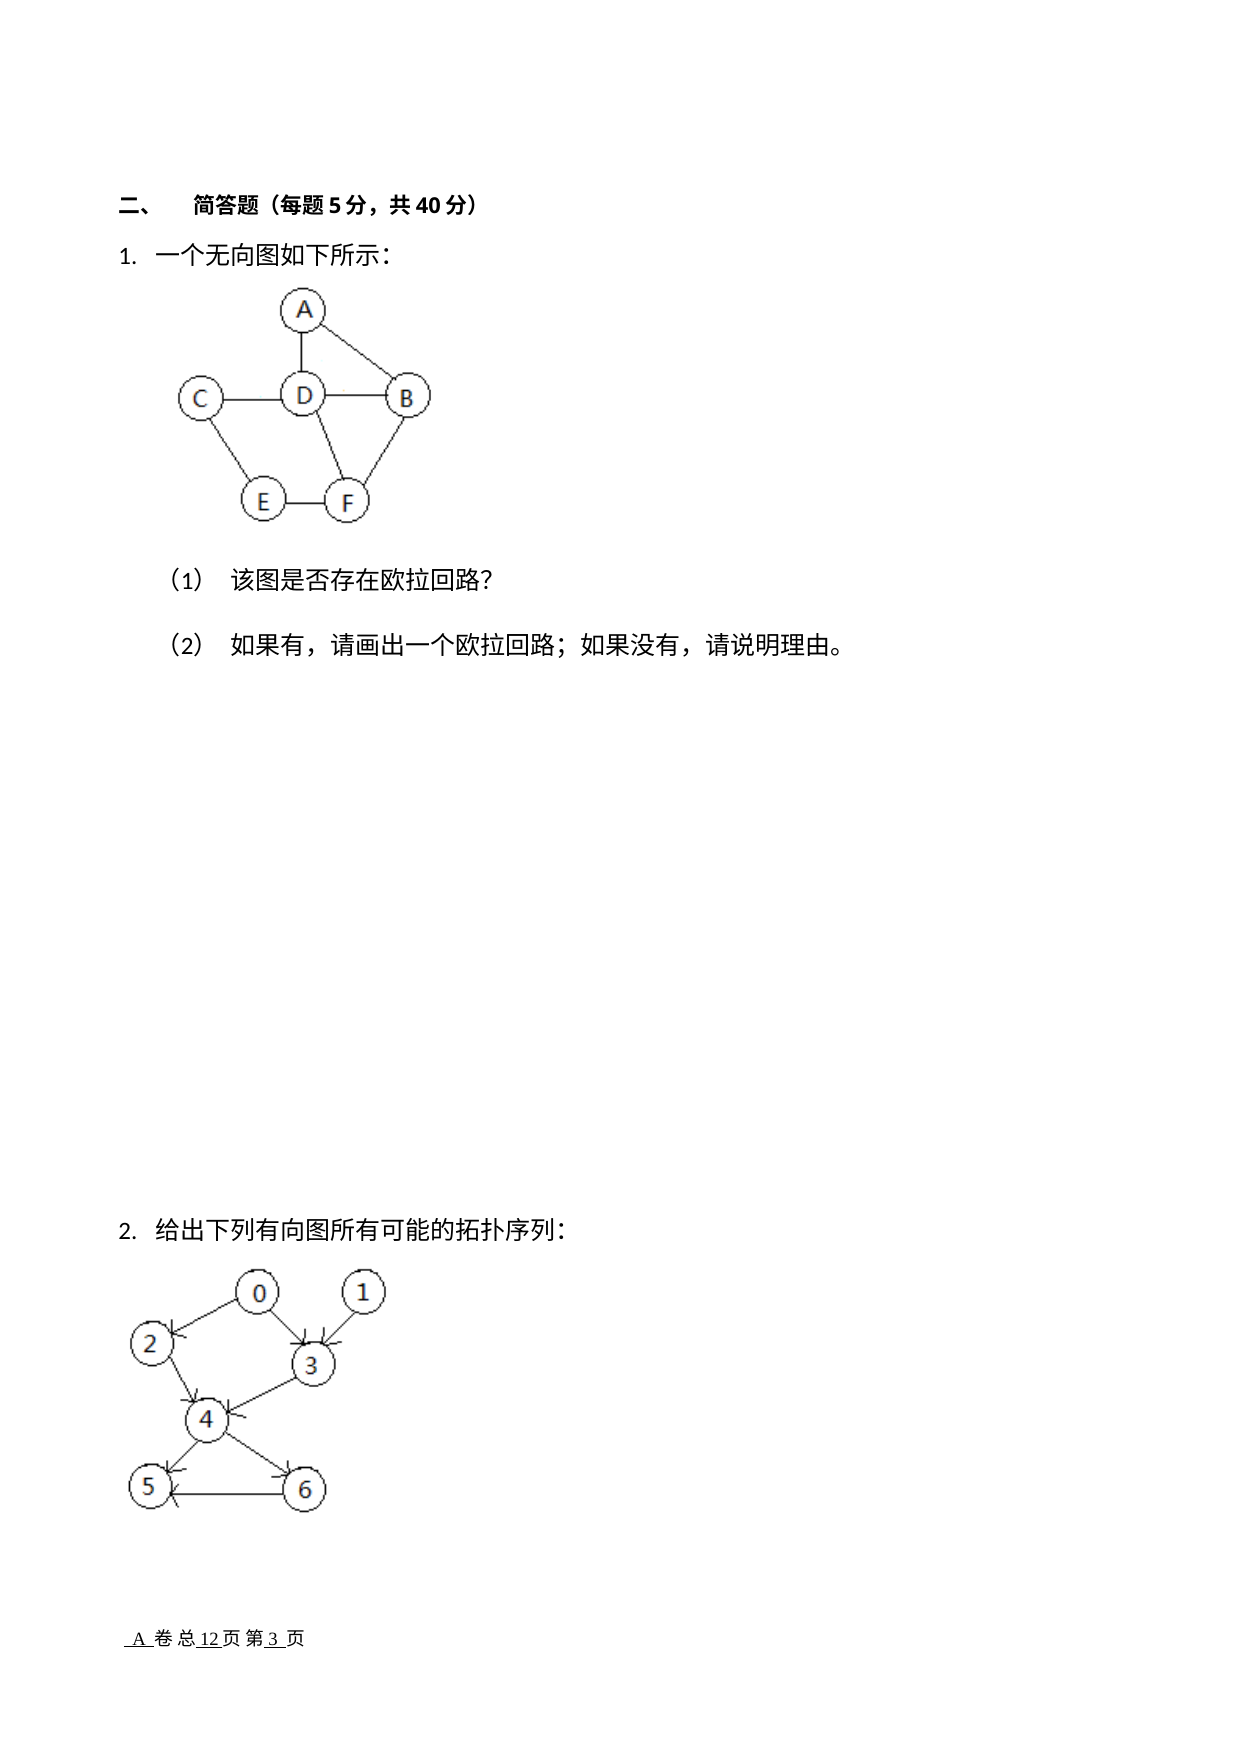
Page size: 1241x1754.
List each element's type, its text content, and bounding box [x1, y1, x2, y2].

picture [118, 1260, 397, 1525]
list 该图是否存在欧拉回路？ [156, 546, 1122, 611]
list 给出下列有向图所有可能的拓扑序列： [118, 1196, 1122, 1261]
picture [155, 285, 442, 531]
list 一个无向图如下所示： [118, 221, 1122, 286]
title 简答题（每题5分，共40分） [118, 188, 1122, 221]
list 如果有，请画出一个欧拉回路；如果没有，请说明理由。 [156, 611, 1122, 676]
